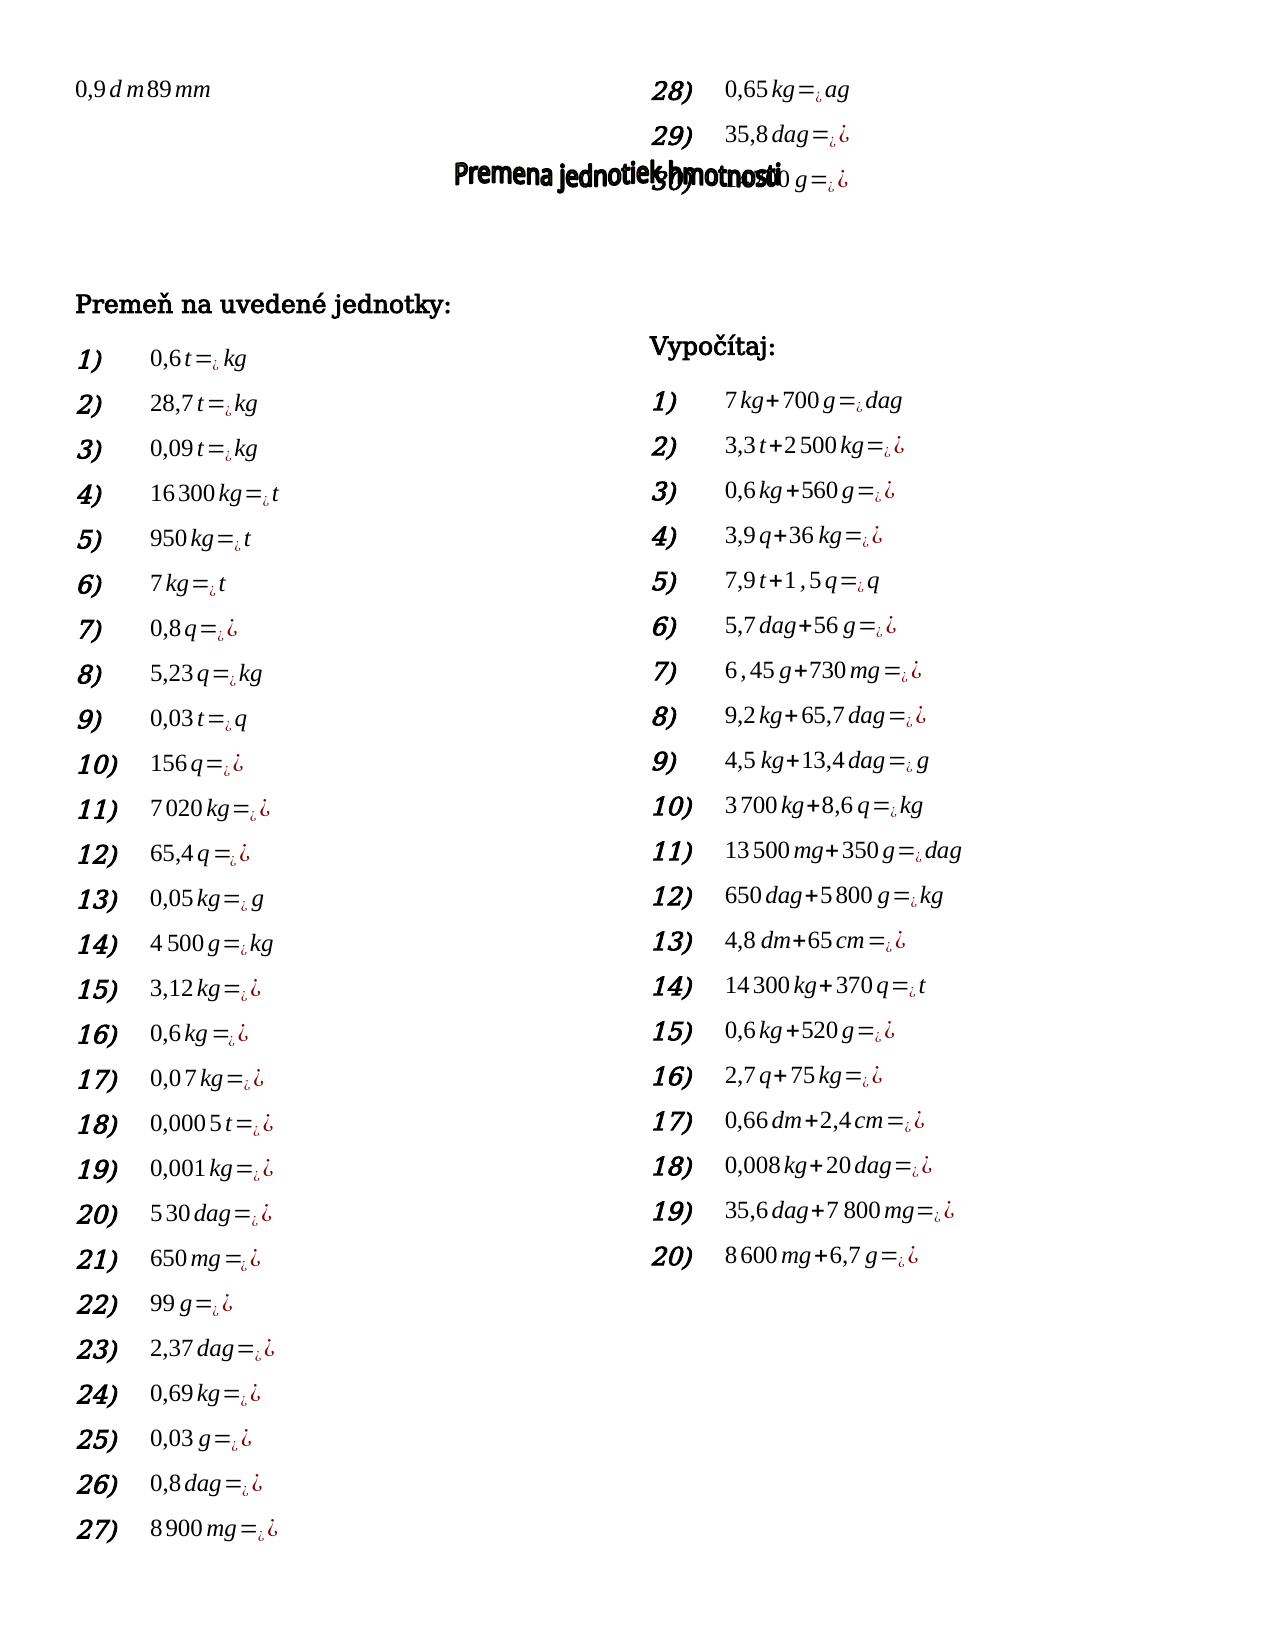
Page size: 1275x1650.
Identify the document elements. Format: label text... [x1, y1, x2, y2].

text Premeň na uvedené jednotky: [75, 288, 625, 318]
text Vypočítaj: [650, 330, 1200, 360]
